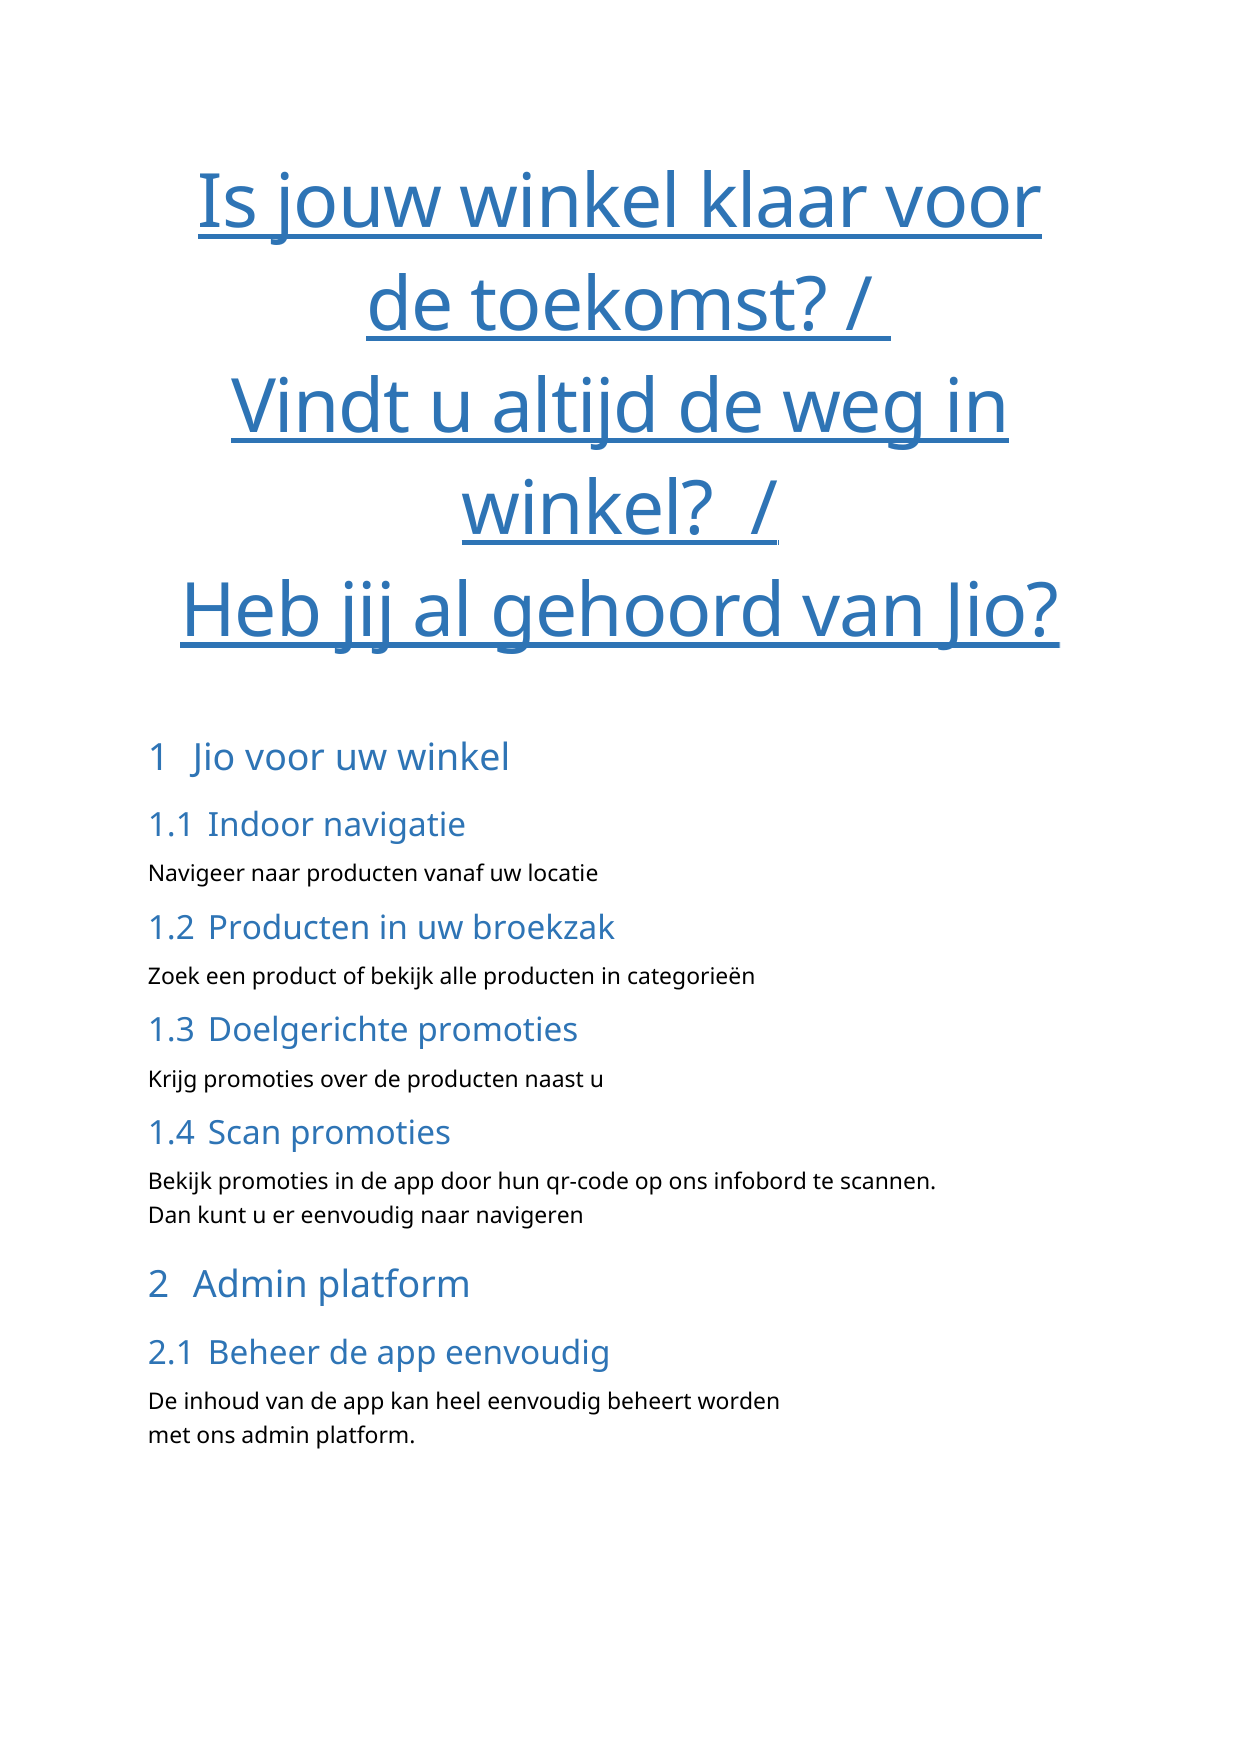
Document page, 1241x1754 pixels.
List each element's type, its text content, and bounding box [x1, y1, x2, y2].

text Zoek een product of bekijk alle producten in categorieën [148, 960, 1093, 991]
title Is jouw winkel klaar voor de toekomst? / [148, 148, 1093, 352]
subtitle Producten in uw broekzak [148, 903, 1093, 949]
title Heb jij al gehoord van Jio? [148, 556, 1093, 658]
text Navigeer naar producten vanaf uw locatie [148, 857, 1093, 888]
subtitle Admin platform [148, 1258, 1093, 1309]
subtitle Beheer de app eenvoudig [148, 1329, 1093, 1374]
subtitle Indoor navigatie [148, 801, 1093, 846]
title Vindt u altijd de weg in winkel? / [148, 352, 1093, 556]
subtitle Jio voor uw winkel [148, 730, 1093, 781]
subtitle Doelgerichte promoties [148, 1006, 1093, 1052]
text De inhoud van de app kan heel eenvoudig beheert worden met ons admin platform. [148, 1385, 1093, 1450]
text Krijg promoties over de producten naast u [148, 1062, 1093, 1094]
text Bekijk promoties in de app door hun qr-code op ons infobord te scannen. Dan kunt u er eenvoudig naar navigeren [148, 1165, 1093, 1230]
subtitle Scan promoties [148, 1109, 1093, 1154]
